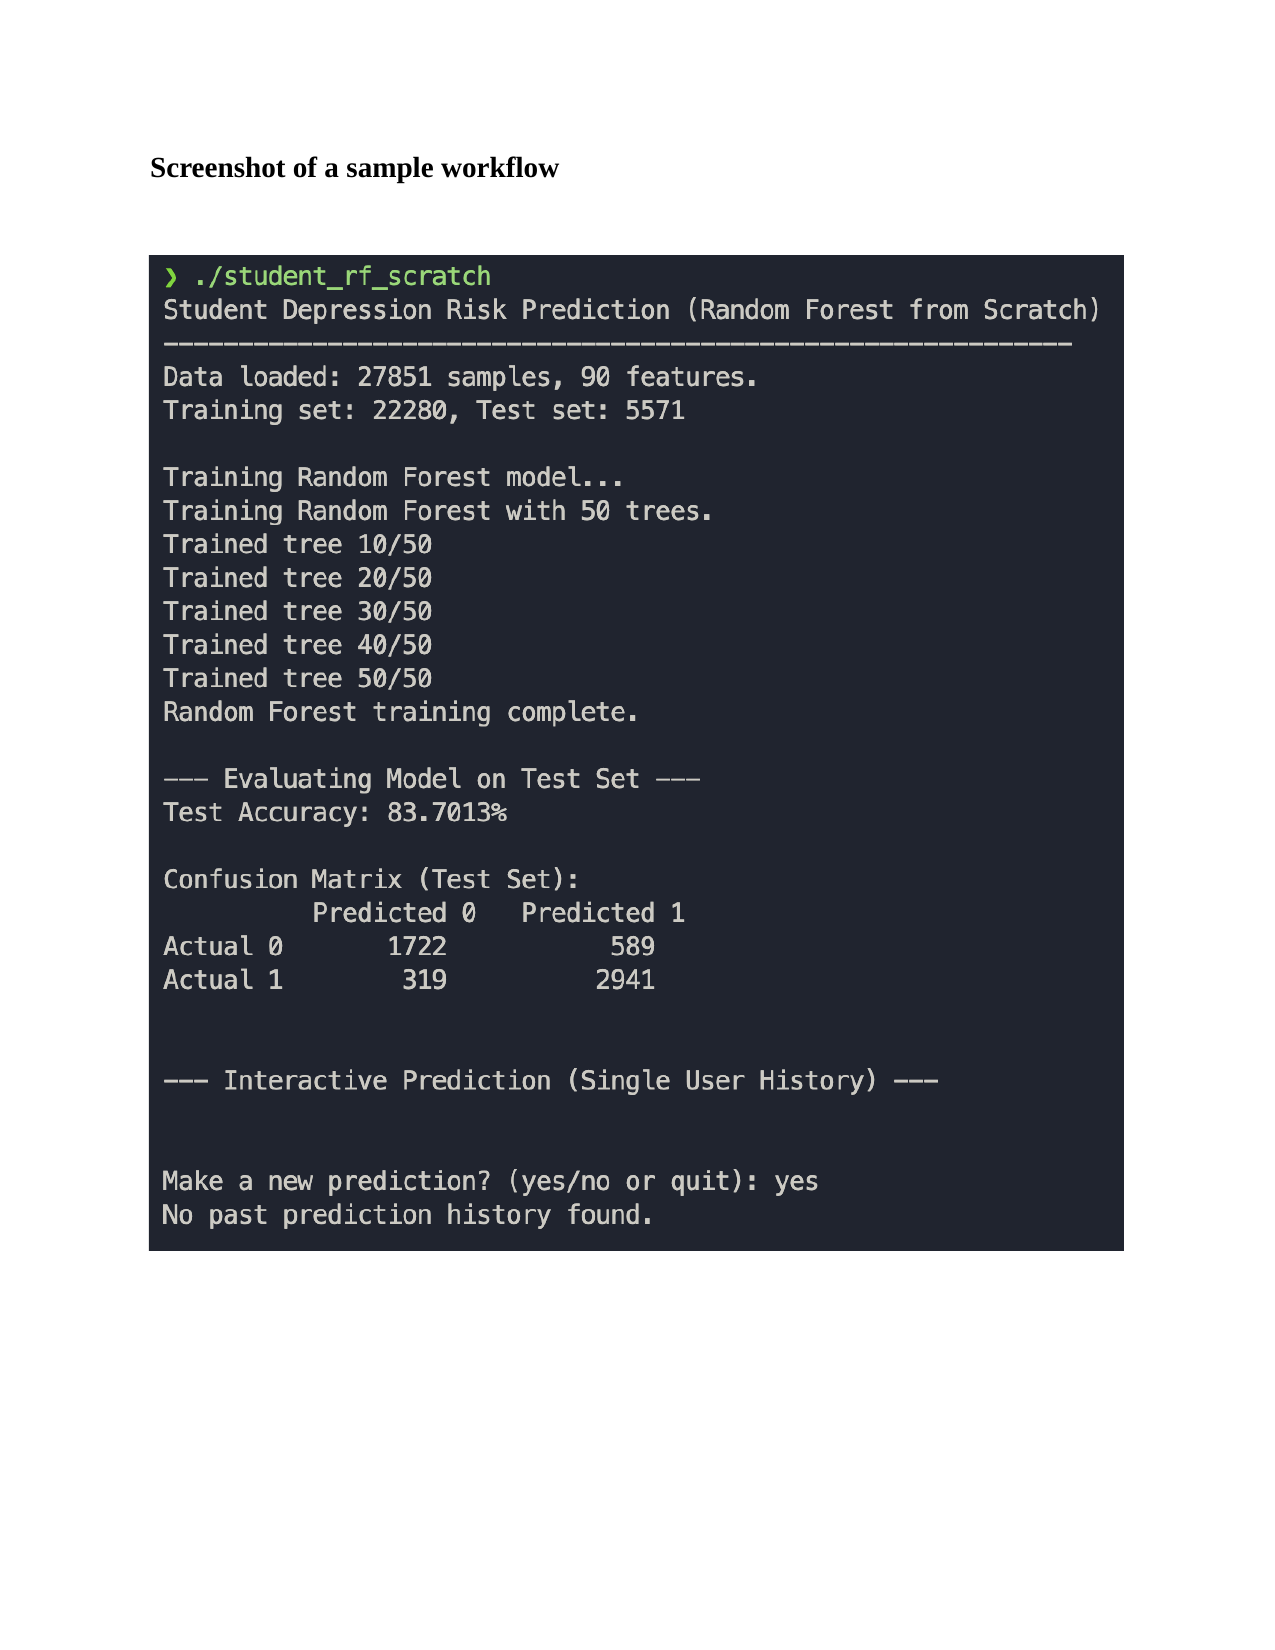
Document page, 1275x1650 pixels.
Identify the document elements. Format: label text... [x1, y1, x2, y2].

picture [148, 255, 1124, 1251]
subtitle Screenshot of a sample workflow [150, 150, 1125, 183]
